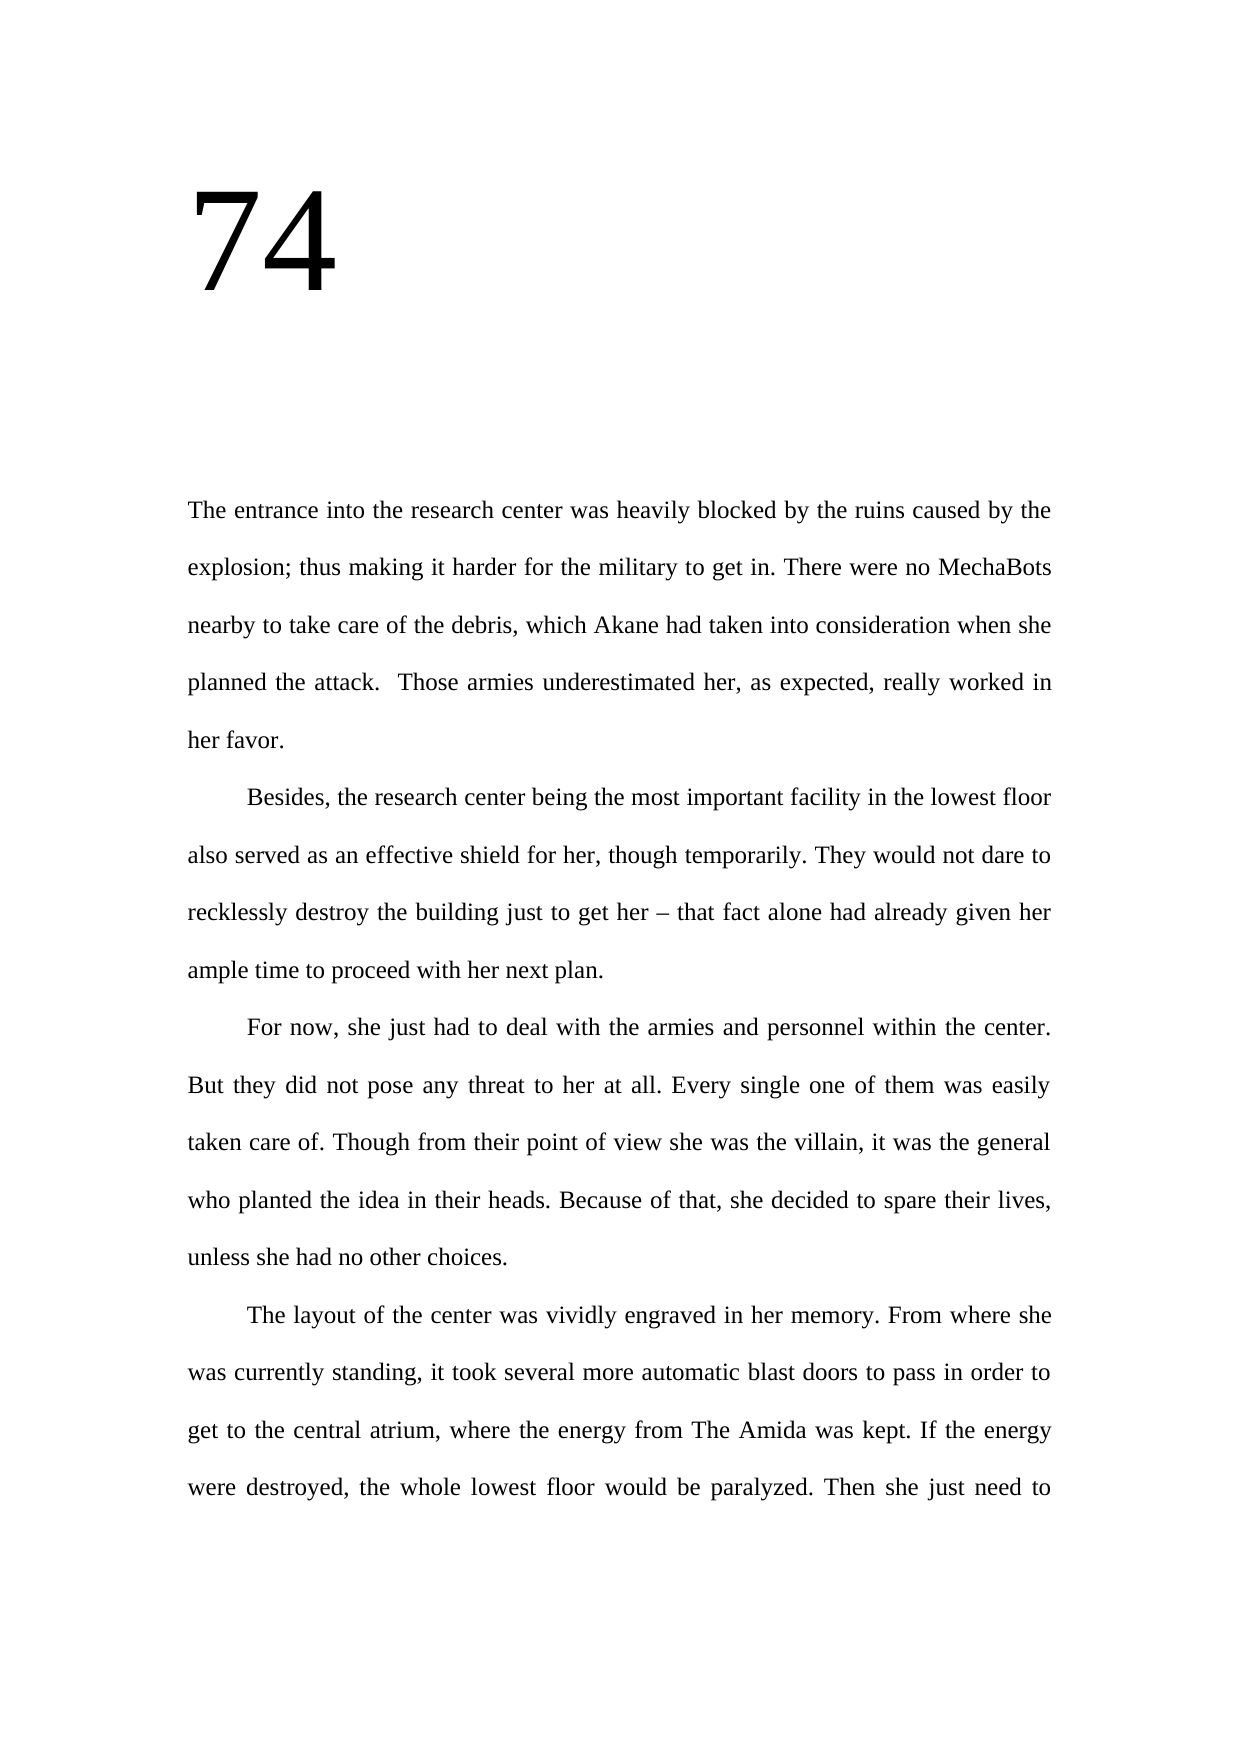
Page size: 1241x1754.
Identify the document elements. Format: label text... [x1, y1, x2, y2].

text For now, she just had to deal with the armies and personnel within the center. But they did not pose any threat to her at all. Every single one of them was easily taken care of. Though from their point of view she was the villain, it was the general who planted the idea in their heads. Because of that, she decided to spare their lives, unless she had no other choices. [187, 1012, 1053, 1271]
text The entrance into the research center was heavily blocked by the ruins caused by the explosion; thus making it harder for the military to get in. There were no MechaBots nearby to take care of the debris, which Akane had taken into consideration when she planned the attack. Those armies underestimated her, as expected, really worked in her favor. [187, 495, 1053, 754]
text 74 [187, 150, 1053, 322]
text Besides, the research center being the most important facility in the lowest floor also served as an effective shield for her, though temporarily. They would not dare to recklessly destroy the building just to get her – that fact alone had already given her ample time to proceed with her next plan. [187, 782, 1053, 984]
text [187, 1300, 1053, 1501]
